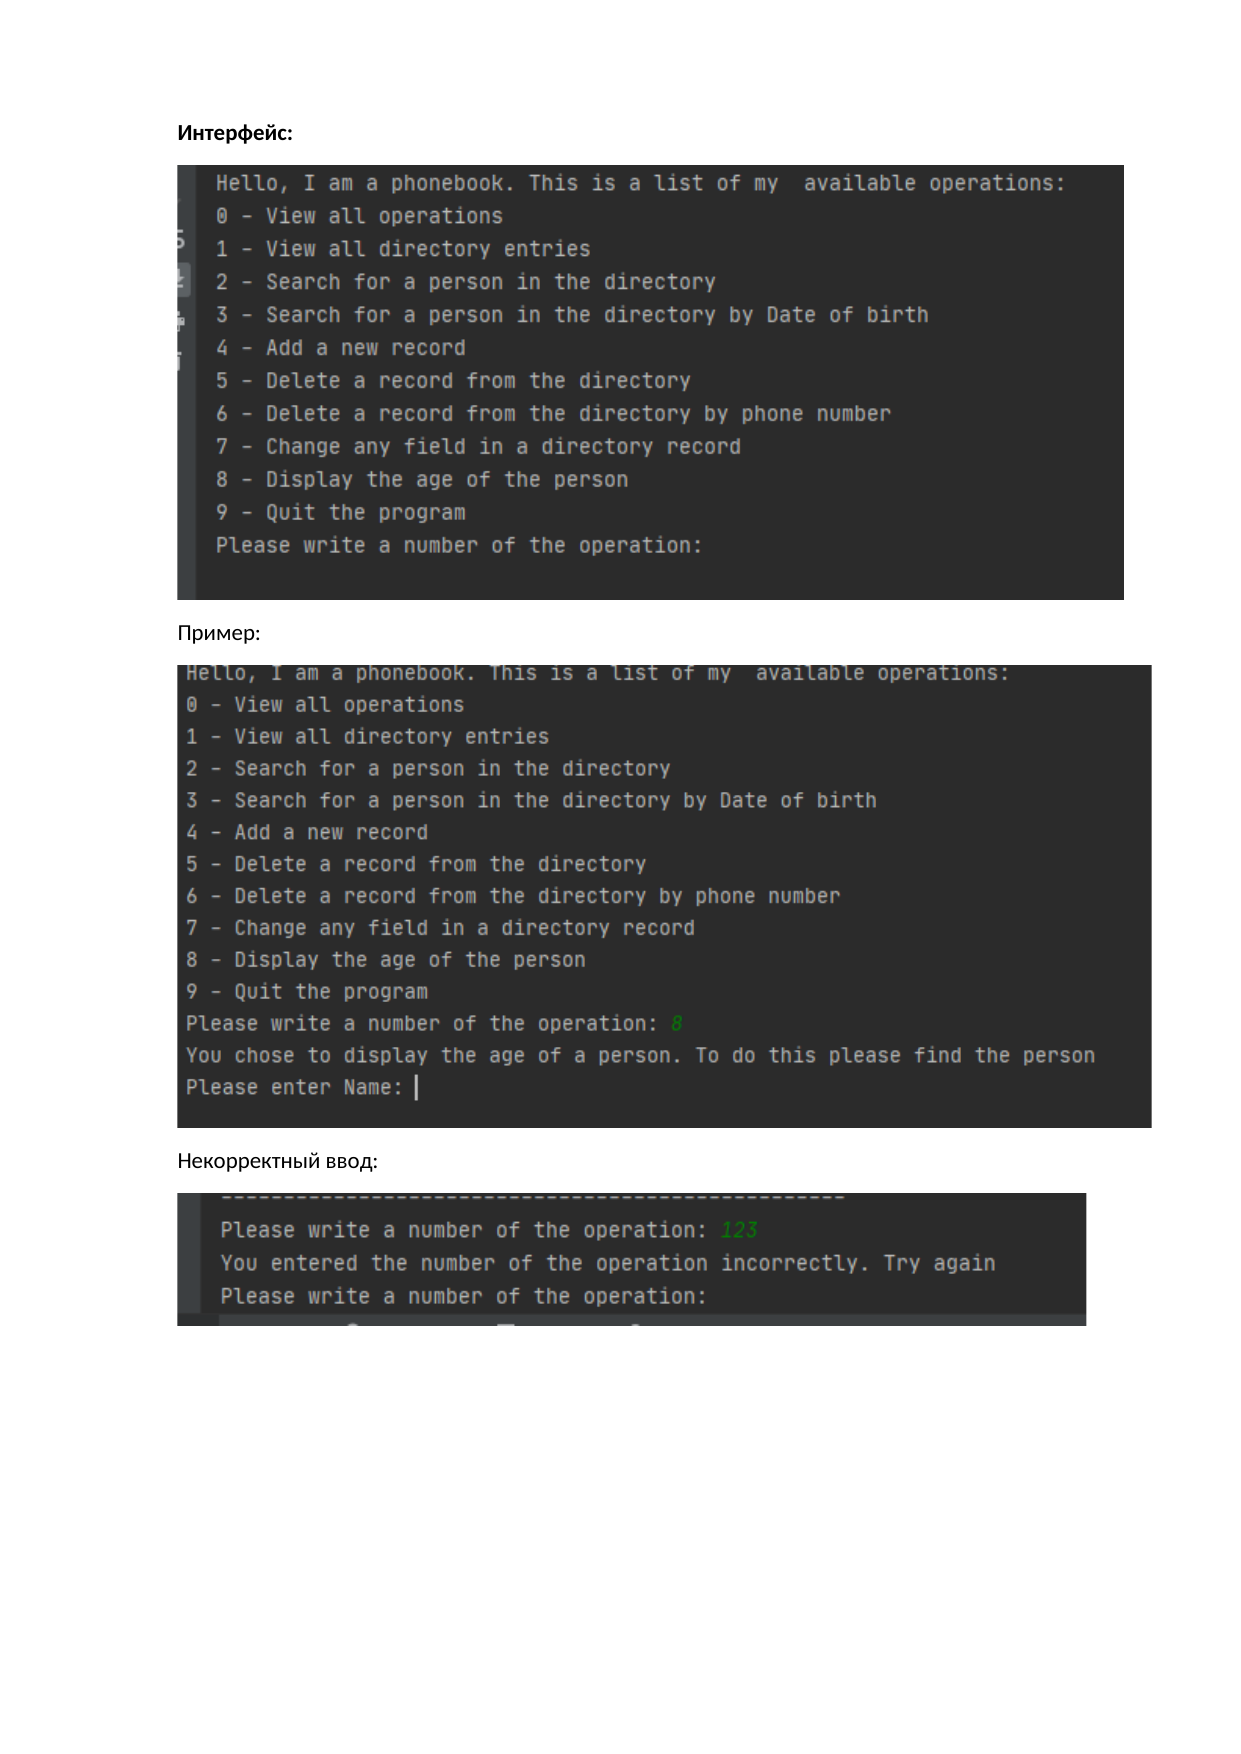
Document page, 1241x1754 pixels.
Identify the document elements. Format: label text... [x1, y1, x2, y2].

text Пример: [177, 618, 1152, 646]
text Интерфейс: [177, 118, 1152, 146]
picture [177, 165, 1124, 600]
picture [177, 665, 1152, 1128]
text Некорректный ввод: [177, 1146, 1152, 1174]
picture [177, 1193, 1087, 1326]
